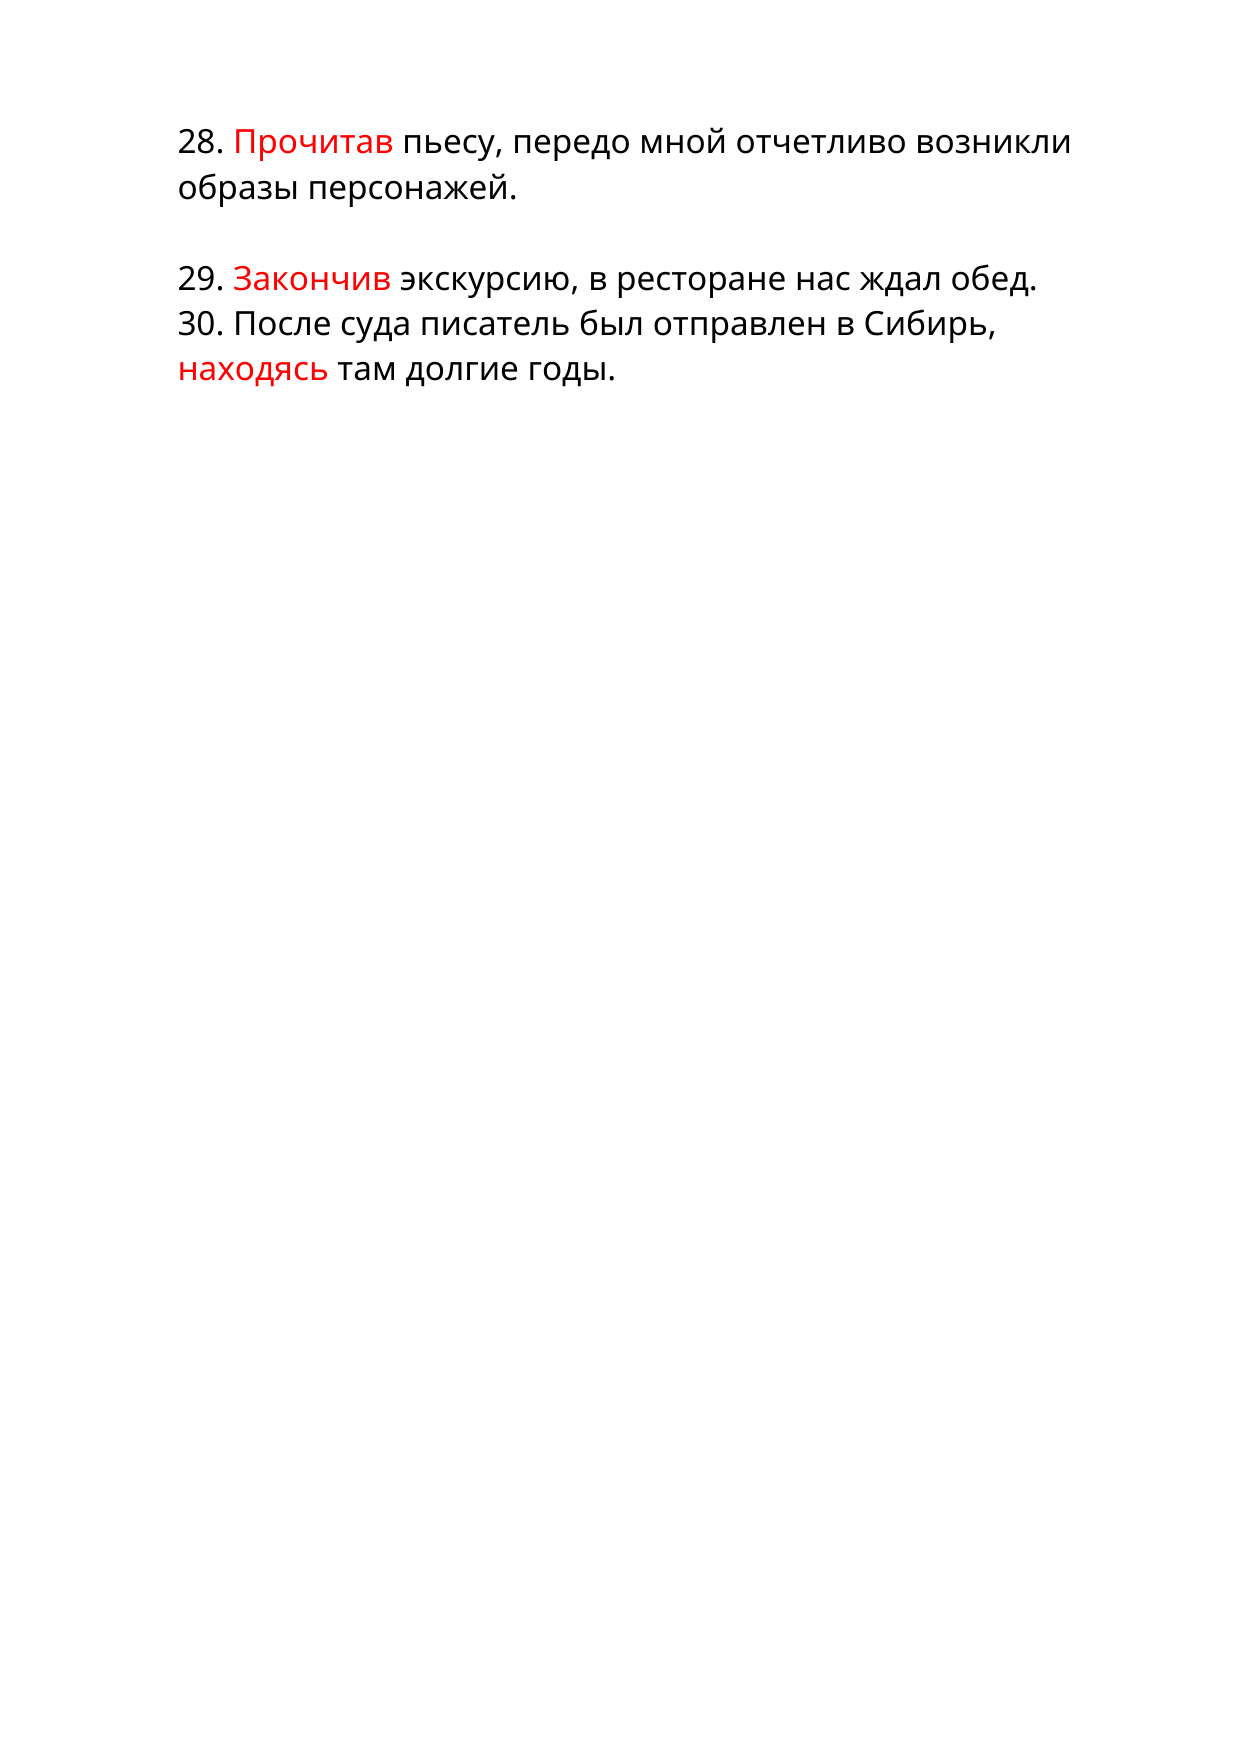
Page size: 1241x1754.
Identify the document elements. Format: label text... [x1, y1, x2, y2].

text 29. Закончив экскурсию, в ресторане нас ждал обед. 30. После суда писатель был отправлен в Сибирь, находясь там долгие годы. [177, 209, 1152, 391]
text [177, 118, 1152, 209]
